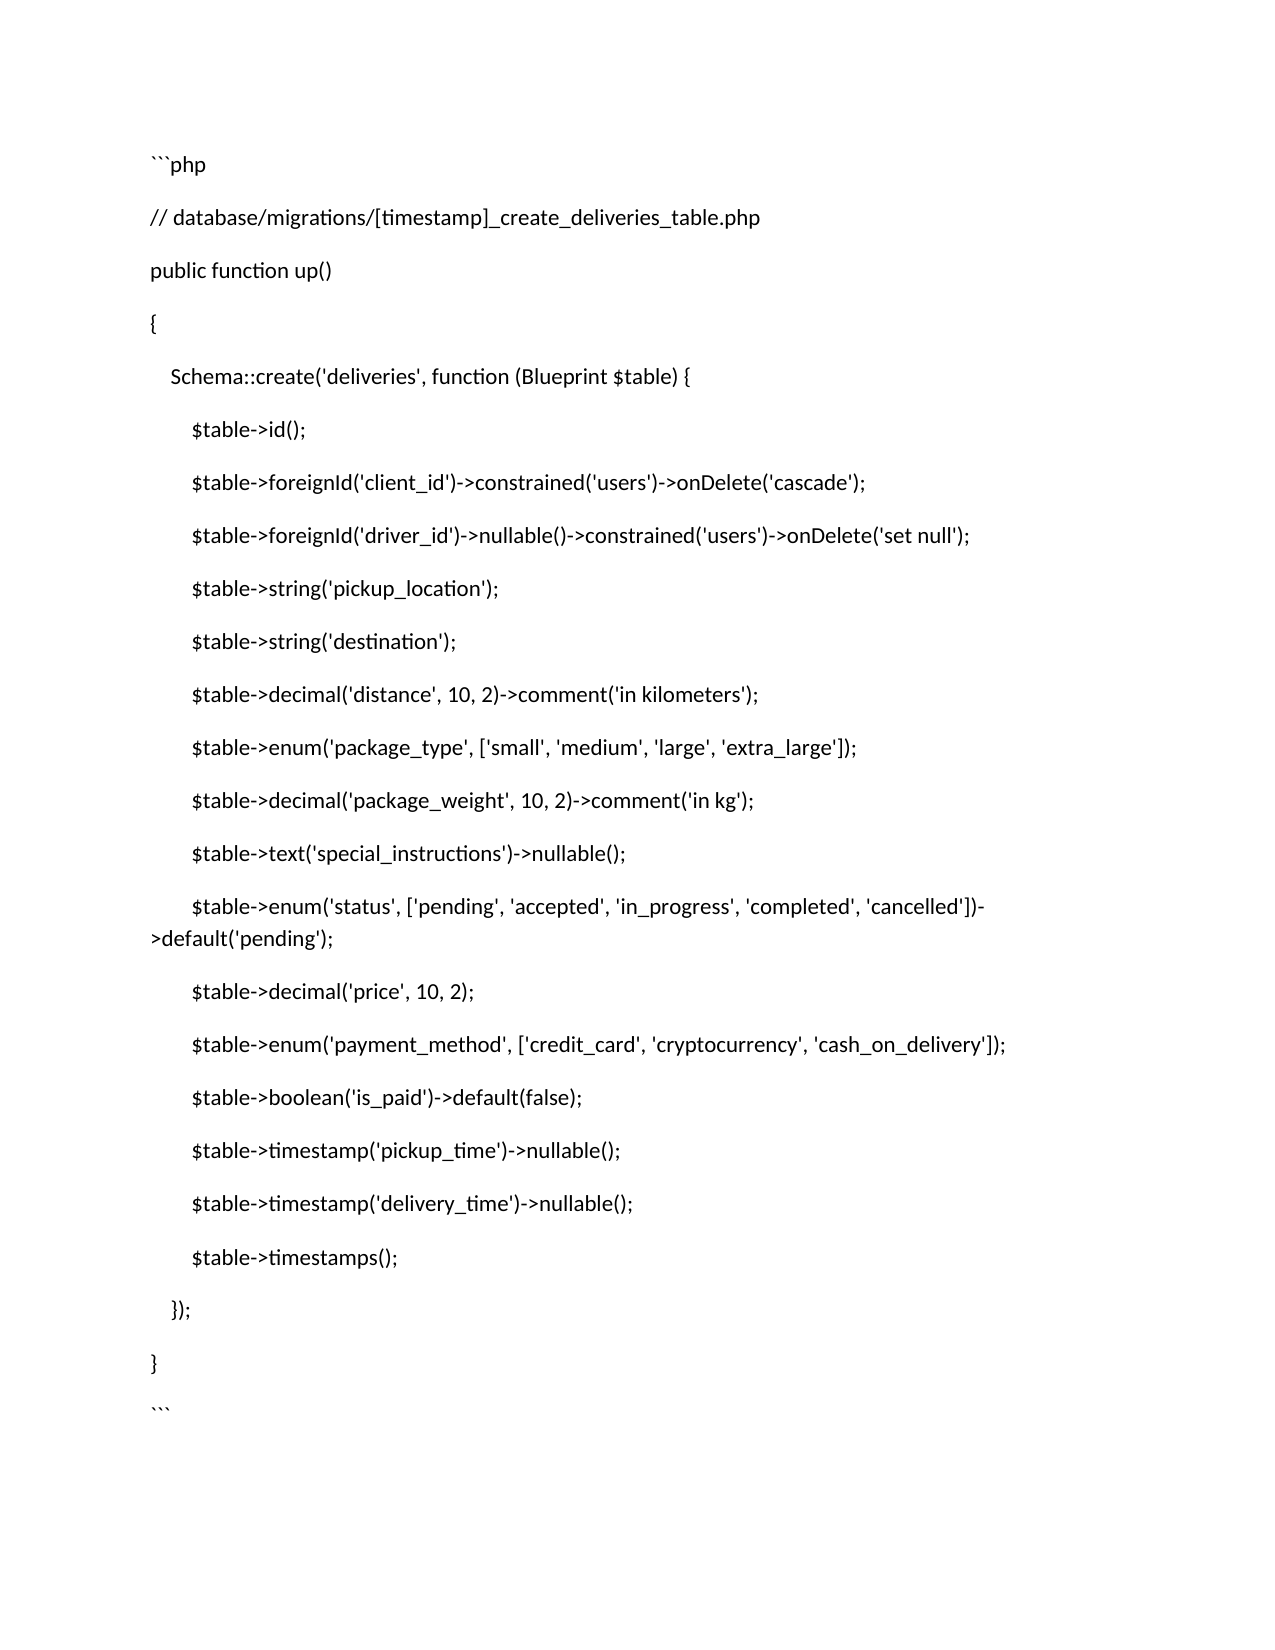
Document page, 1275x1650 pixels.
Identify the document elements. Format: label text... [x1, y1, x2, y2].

text $table->enum('status', ['pending', 'accepted', 'in_progress', 'completed', 'cancelled'])->default('pending'); [150, 892, 1125, 952]
text $table->foreignId('driver_id')->nullable()->constrained('users')->onDelete('set null'); [150, 521, 1125, 549]
text } [150, 1349, 1125, 1377]
text $table->boolean('is_paid')->default(false); [150, 1083, 1125, 1112]
text $table->decimal('package_weight', 10, 2)->comment('in kg'); [150, 786, 1125, 814]
text $table->timestamps(); [150, 1243, 1125, 1271]
text $table->string('pickup_location'); [150, 574, 1125, 602]
text // database/migrations/[timestamp]_create_deliveries_table.php [150, 203, 1125, 231]
text $table->decimal('price', 10, 2); [150, 977, 1125, 1006]
text $table->enum('package_type', ['small', 'medium', 'large', 'extra_large']); [150, 733, 1125, 761]
text $table->enum('payment_method', ['credit_card', 'cryptocurrency', 'cash_on_delivery']); [150, 1031, 1125, 1058]
text $table->foreignId('client_id')->constrained('users')->onDelete('cascade'); [150, 468, 1125, 496]
text public function up() [150, 256, 1125, 284]
text ```php [150, 150, 1125, 178]
text ``` [150, 1402, 1125, 1430]
text }); [150, 1296, 1125, 1324]
text $table->decimal('distance', 10, 2)->comment('in kilometers'); [150, 680, 1125, 708]
text { [150, 309, 1125, 337]
text $table->string('destination'); [150, 627, 1125, 655]
text $table->id(); [150, 415, 1125, 443]
text $table->timestamp('pickup_time')->nullable(); [150, 1137, 1125, 1164]
text $table->timestamp('delivery_time')->nullable(); [150, 1189, 1125, 1218]
text $table->text('special_instructions')->nullable(); [150, 839, 1125, 867]
text Schema::create('deliveries', function (Blueprint $table) { [150, 362, 1125, 390]
